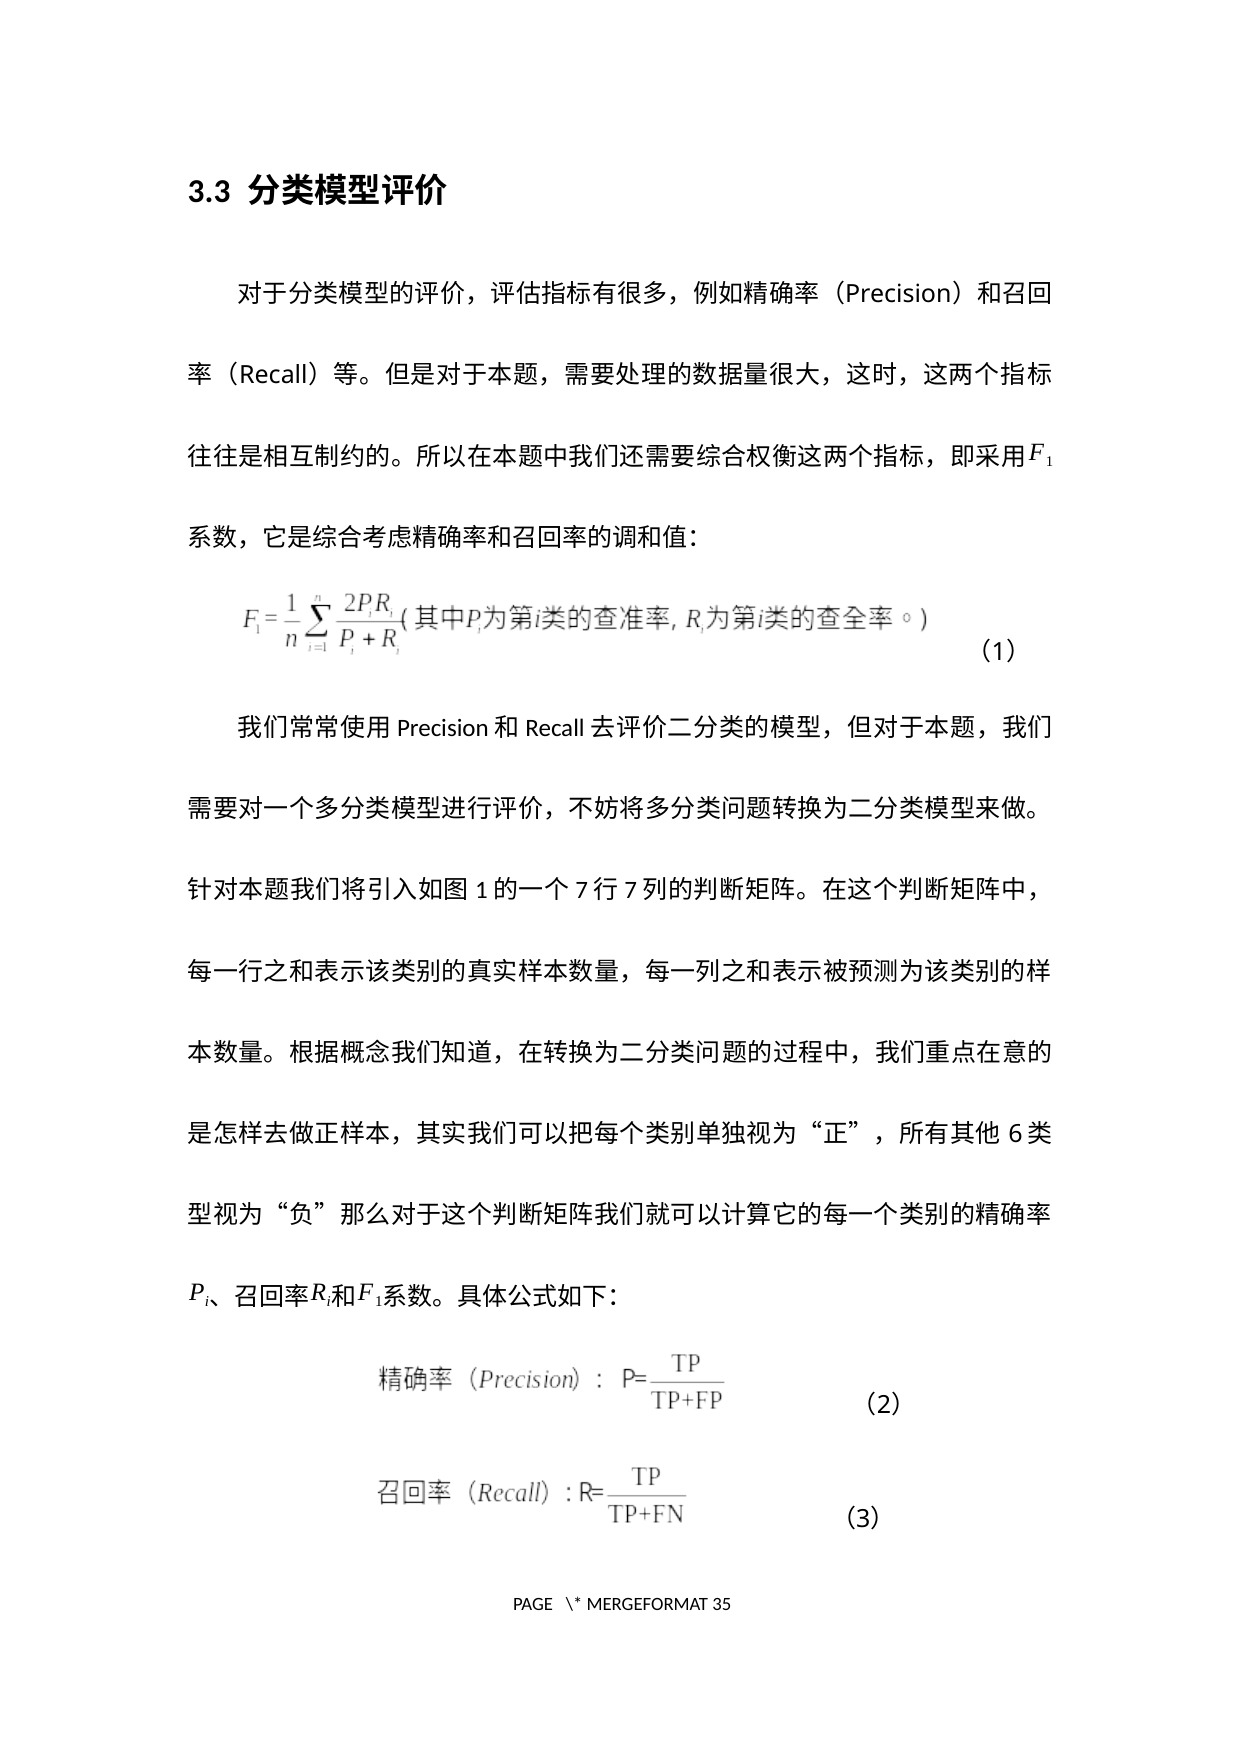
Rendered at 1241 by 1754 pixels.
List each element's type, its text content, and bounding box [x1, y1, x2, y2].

text （1） [187, 577, 1053, 674]
text （3） [187, 1449, 1053, 1547]
text 我们常常使用Precision和Recall去评价二分类的模型，但对于本题，我们需要对一个多分类模型进行评价，不妨将多分类问题转换为二分类模型来做。针对本题我们将引入如图1的一个7行7列的判断矩阵。在这个判断矩阵中，每一行之和表示该类别的真实样本数量，每一列之和表示被预测为该类别的样本数量。根据概念我们知道，在转换为二分类问题的过程中，我们重点在意的是怎样去做正样本，其实我们可以把每个类别单独视为“正”，所有其他6类型视为“负”那么对于这个判断矩阵我们就可以计算它的每一个类别的精确率、召回率和系数。具体公式如下： [187, 693, 1053, 1327]
text 对于分类模型的评价，评估指标有很多，例如精确率（Precision）和召回率（Recall）等。但是对于本题，需要处理的数据量很大，这时，这两个指标往往是相互制约的。所以在本题中我们还需要综合权衡这两个指标，即采用系数，它是综合考虑精确率和召回率的调和值： [187, 259, 1053, 568]
subtitle 分类模型评价 [187, 155, 1053, 220]
text （2） [187, 1336, 1053, 1433]
